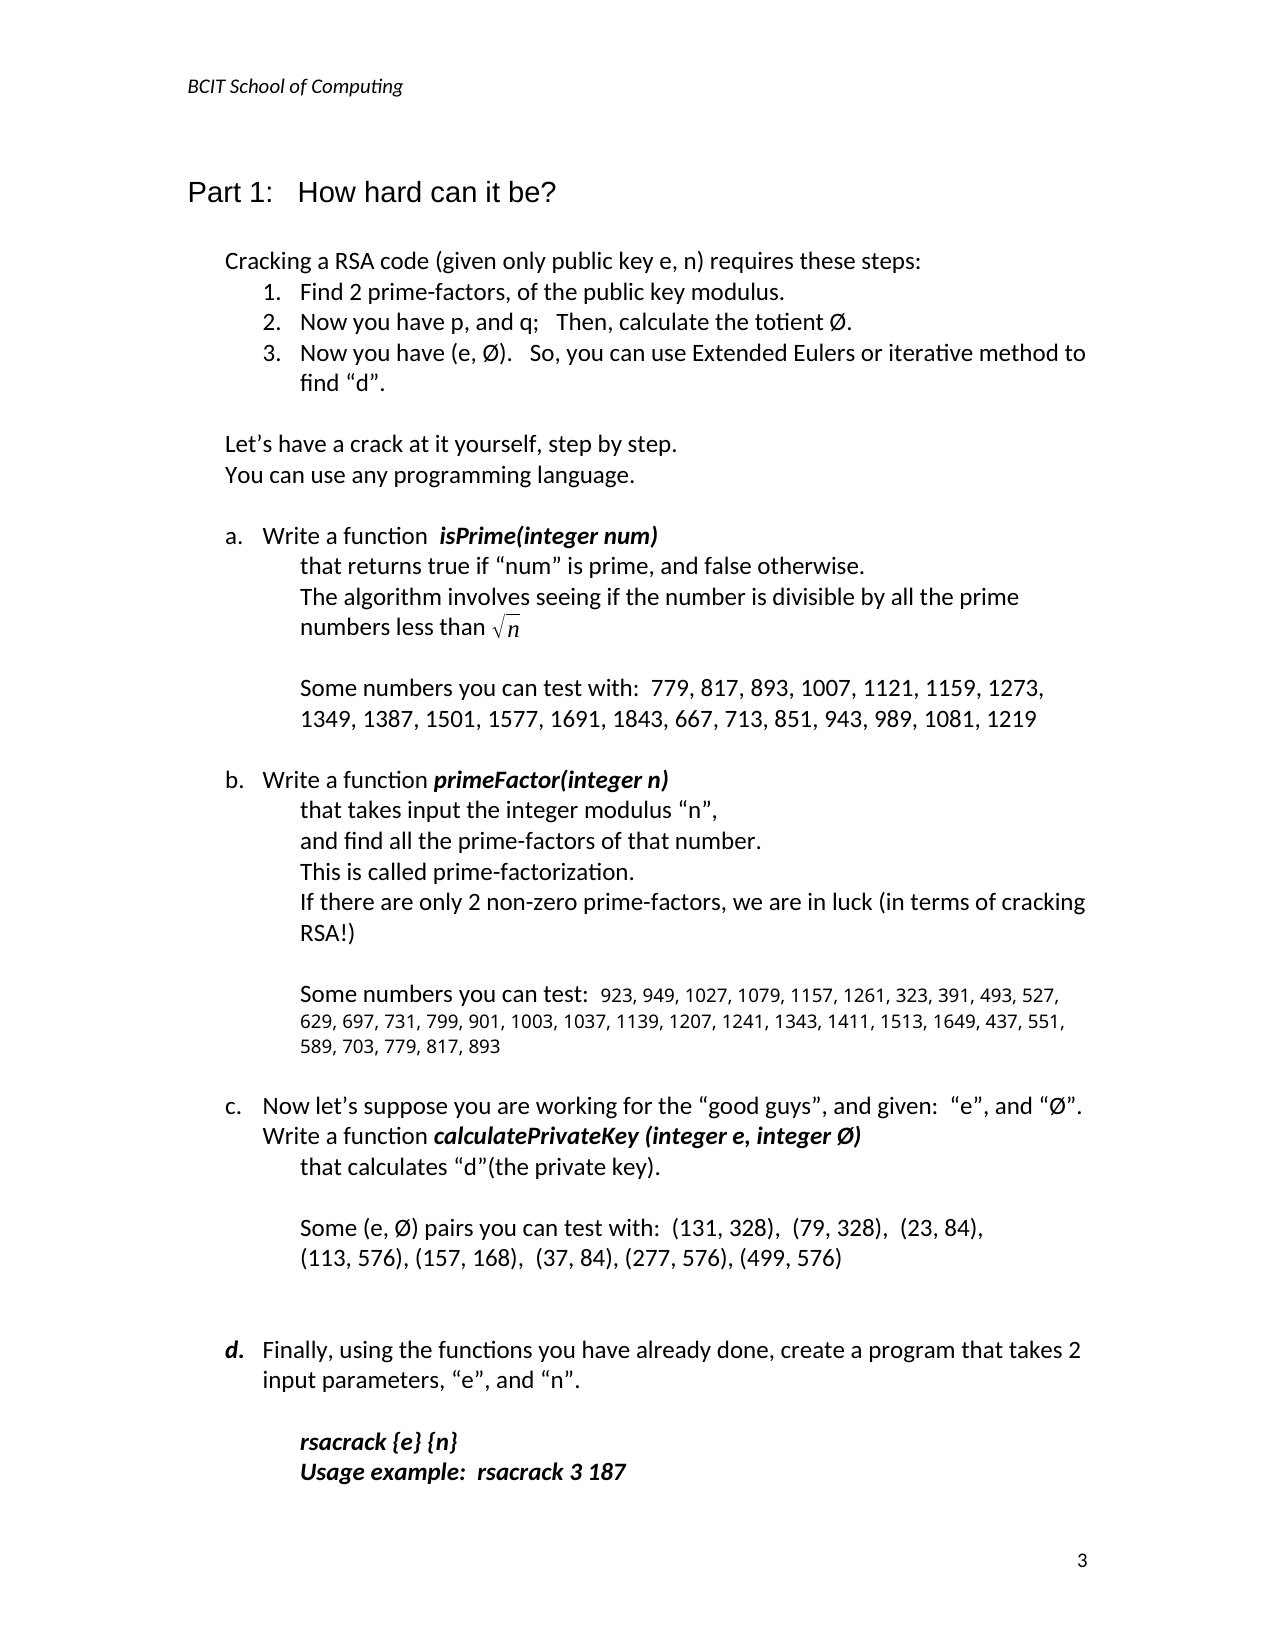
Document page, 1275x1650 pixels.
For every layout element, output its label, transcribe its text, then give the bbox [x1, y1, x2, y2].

list Find 2 prime-factors, of the public key modulus. [262, 276, 1087, 306]
text that returns true if “num” is prime, and false otherwise. [300, 551, 1087, 581]
list Write a function isPrime(integer num) [225, 520, 1087, 551]
text rsacrack {e} {n} [300, 1426, 1087, 1456]
text that takes input the integer modulus “n”, [300, 795, 1087, 825]
list Now let’s suppose you are working for the “good guys”, and given: “e”, and “Ø”. Write a function calculatePrivateKey (integer e, integer Ø) [225, 1090, 1087, 1151]
text that calculates “d”(the private key). [300, 1151, 1087, 1181]
text Some (e, Ø) pairs you can test with: (131, 328), (79, 328), (23, 84), [225, 1212, 1087, 1242]
text This is called prime-factorization. [300, 856, 1087, 886]
text If there are only 2 non-zero prime-factors, we are in luck (in terms of cracking RSA!) [300, 886, 1087, 947]
list Finally, using the functions you have already done, create a program that takes 2 input parameters, “e”, and “n”. [225, 1334, 1087, 1395]
text Some numbers you can test with: 779, 817, 893, 1007, 1121, 1159, 1273, 1349, 1387, 1501, 1577, 1691, 1843, 667, 713, 851, 943, 989, 1081, 1219 [300, 673, 1087, 734]
text You can use any programming language. [225, 459, 1087, 489]
text and find all the prime-factors of that number. [300, 825, 1087, 856]
text Cracking a RSA code (given only public key e, n) requires these steps: [225, 245, 1087, 276]
subtitle Part 1: How hard can it be? [187, 175, 1087, 208]
text (113, 576), (157, 168), (37, 84), (277, 576), (499, 576) [225, 1242, 1087, 1273]
list Now you have p, and q; Then, calculate the totient Ø. [262, 306, 1087, 337]
text The algorithm involves seeing if the number is divisible by all the prime numbers less than [300, 581, 1087, 642]
text Let’s have a crack at it yourself, step by step. [225, 428, 1087, 459]
list Now you have (e, Ø). So, you can use Extended Eulers or iterative method to find “d”. [262, 337, 1087, 398]
list Write a function primeFactor(integer n) [225, 764, 1087, 795]
text Some numbers you can test: 923, 949, 1027, 1079, 1157, 1261, 323, 391, 493, 527, 629, 697, 731, 799, 901, 1003, 1037, 1139, 1207, 1241, 1343, 1411, 1513, 1649, 437, 551, 589, 703, 779, 817, 893 [300, 978, 1087, 1059]
text Usage example: rsacrack 3 187 [300, 1456, 1087, 1487]
